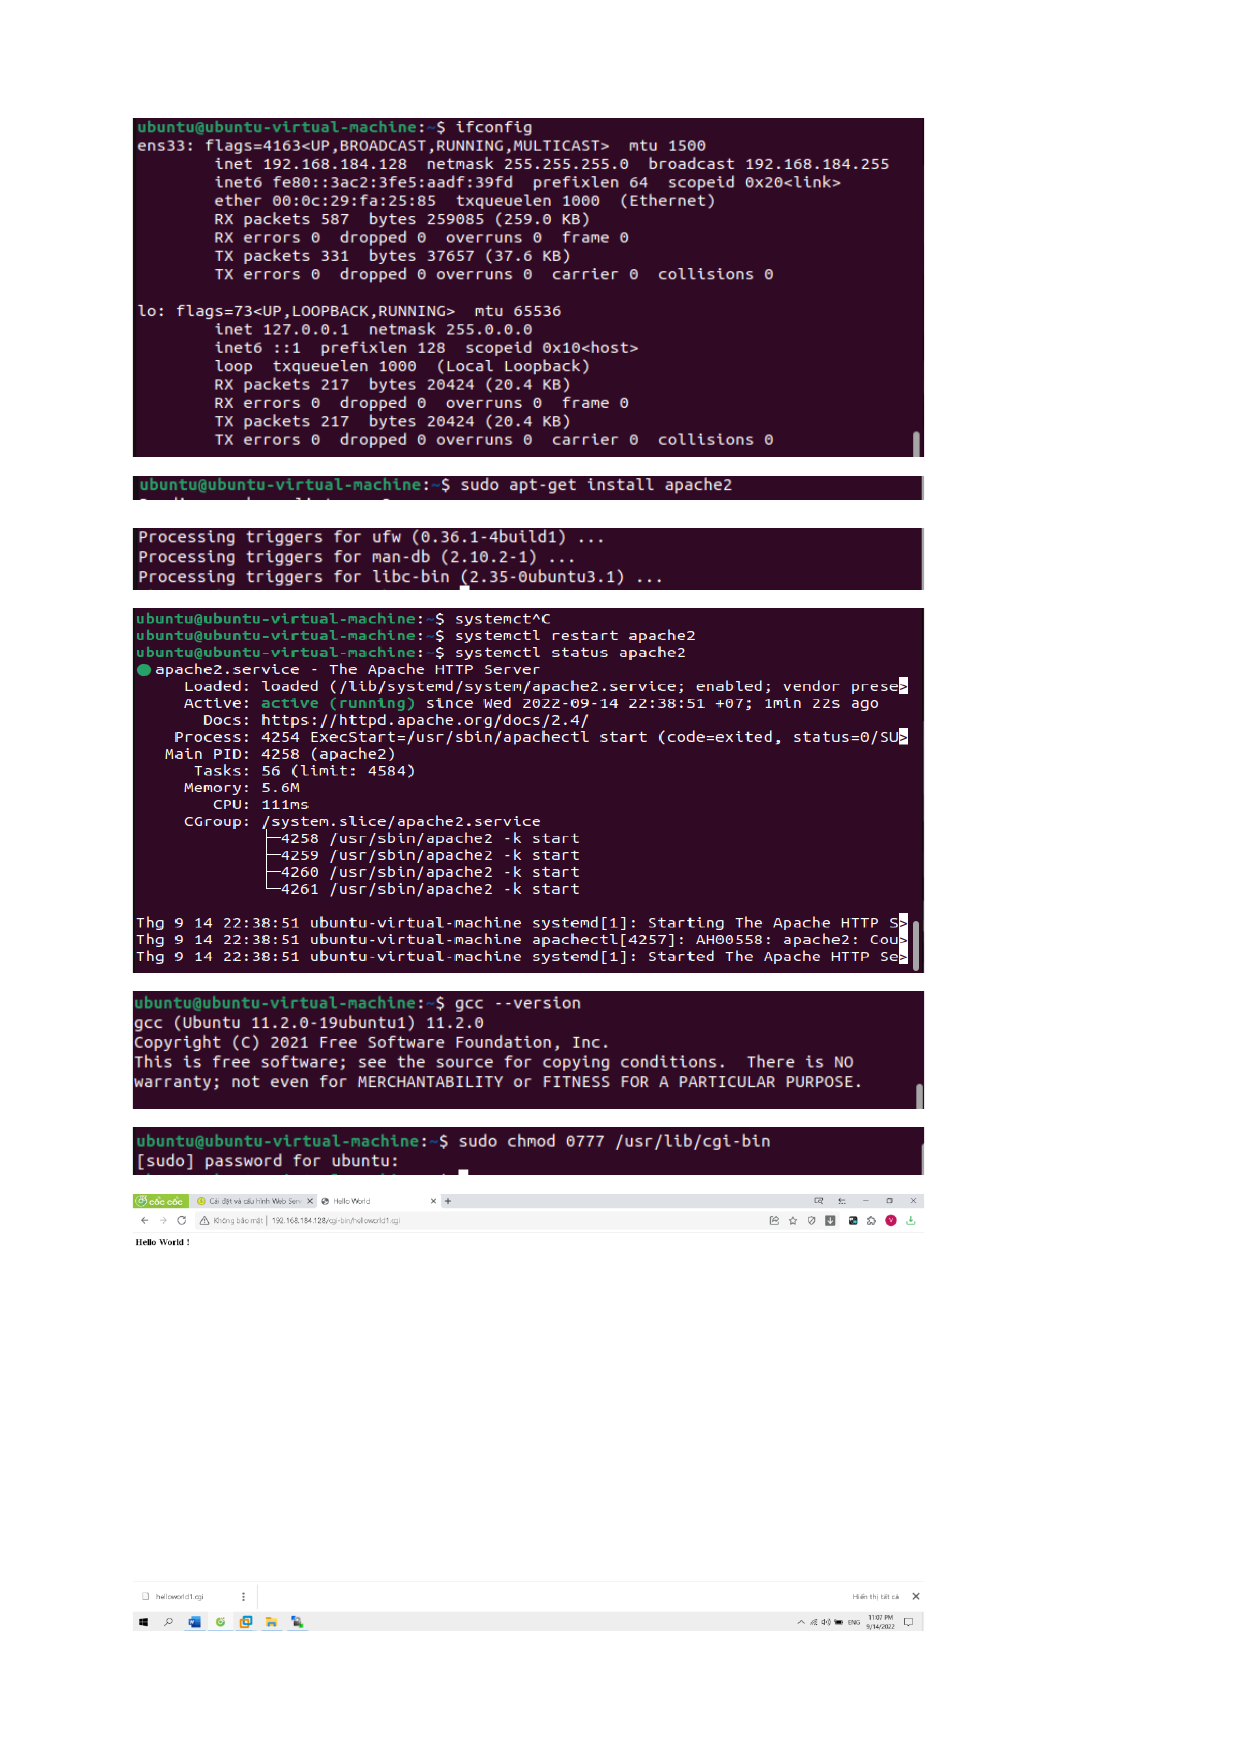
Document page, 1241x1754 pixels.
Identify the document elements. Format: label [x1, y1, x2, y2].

picture [132, 1127, 925, 1175]
picture [132, 528, 925, 590]
picture [132, 476, 925, 500]
picture [132, 991, 925, 1109]
picture [132, 118, 925, 457]
picture [132, 1194, 925, 1631]
picture [132, 608, 925, 973]
